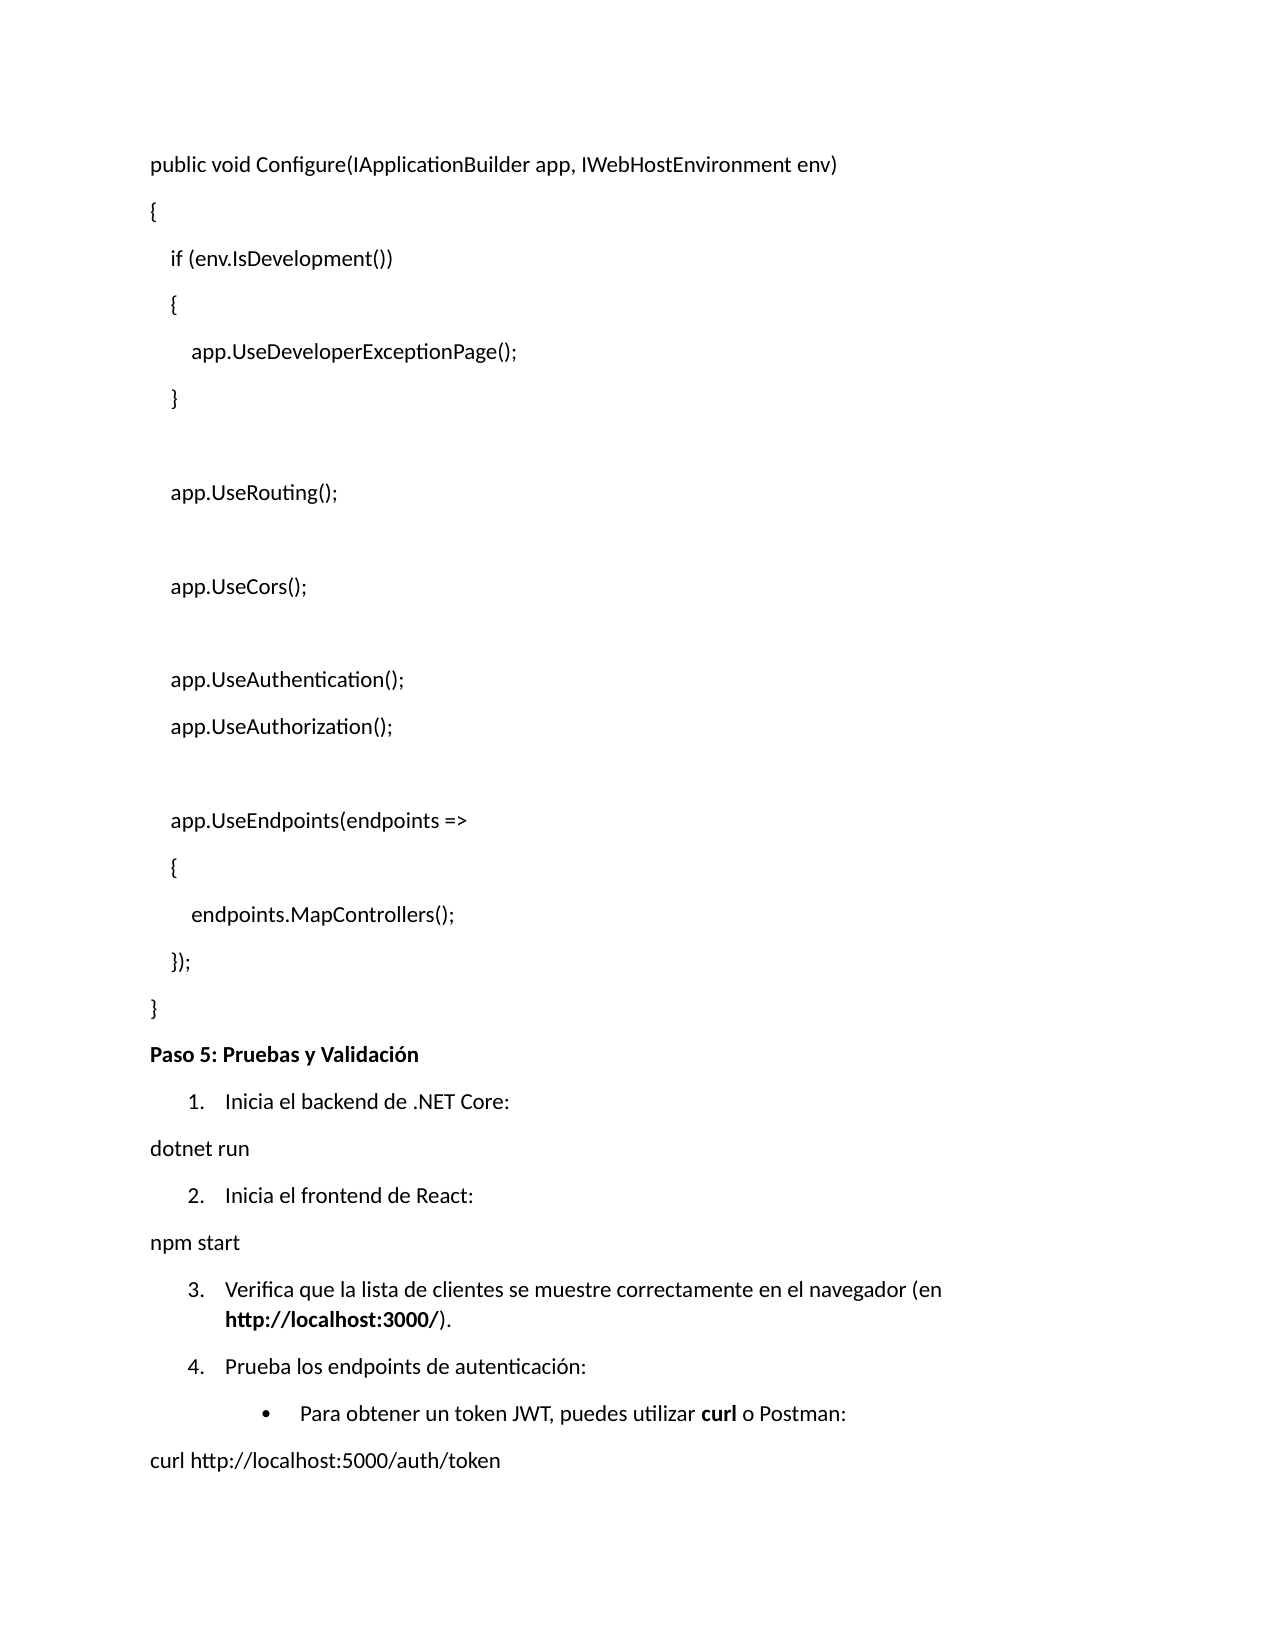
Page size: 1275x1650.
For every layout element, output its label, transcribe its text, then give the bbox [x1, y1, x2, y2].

text if (env.IsDevelopment()) [150, 244, 1125, 272]
text app.UseRouting(); [150, 478, 1125, 506]
list Para obtener un token JWT, puedes utilizar curl o Postman: [262, 1399, 1125, 1427]
list Verifica que la lista de clientes se muestre correctamente en el navegador (en http://localhost:3000/). [187, 1275, 1125, 1333]
text Paso 5: Pruebas y Validación [150, 1041, 1125, 1069]
text { [150, 291, 1125, 319]
text app.UseAuthorization(); [150, 712, 1125, 741]
text app.UseEndpoints(endpoints => [150, 806, 1125, 834]
text { [150, 853, 1125, 881]
text { [150, 197, 1125, 225]
text } [150, 994, 1125, 1022]
text }); [150, 947, 1125, 975]
text } [150, 384, 1125, 412]
text public void Configure(IApplicationBuilder app, IWebHostEnvironment env) [150, 150, 1125, 178]
text npm start [150, 1228, 1125, 1256]
list Inicia el frontend de React: [187, 1181, 1125, 1209]
text app.UseDeveloperExceptionPage(); [150, 337, 1125, 366]
list Prueba los endpoints de autenticación: [187, 1352, 1125, 1380]
list Inicia el backend de .NET Core: [187, 1087, 1125, 1116]
text dotnet run [150, 1134, 1125, 1162]
text curl http://localhost:5000/auth/token [150, 1446, 1125, 1474]
text endpoints.MapControllers(); [150, 900, 1125, 928]
text app.UseAuthentication(); [150, 666, 1125, 694]
text app.UseCors(); [150, 572, 1125, 600]
